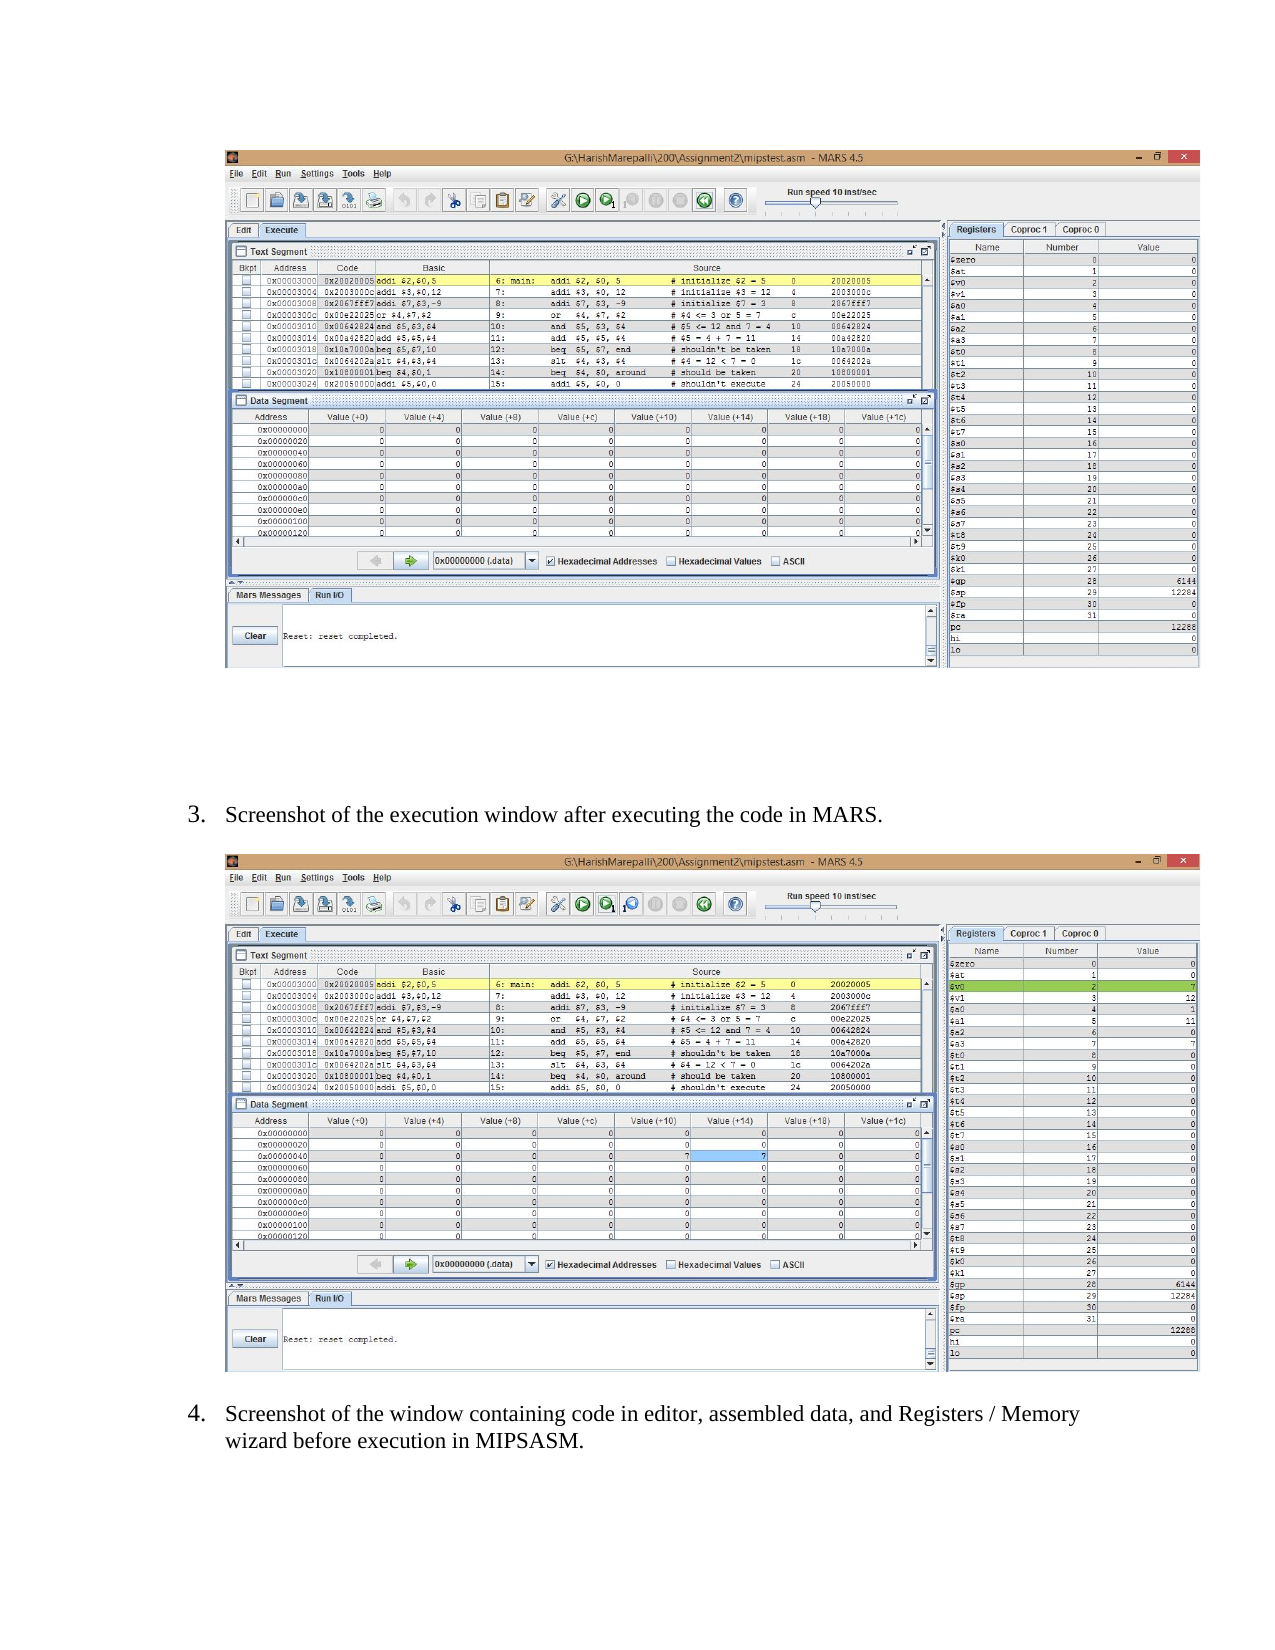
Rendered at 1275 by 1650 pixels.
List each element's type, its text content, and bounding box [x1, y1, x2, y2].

list Screenshot of the window containing code in editor, assembled data, and Registers / Memory wizard before execution in MIPSASM. [187, 1398, 1125, 1453]
picture [225, 150, 1200, 668]
picture [225, 854, 1200, 1372]
list Screenshot of the execution window after executing the code in MARS. [187, 799, 1125, 828]
